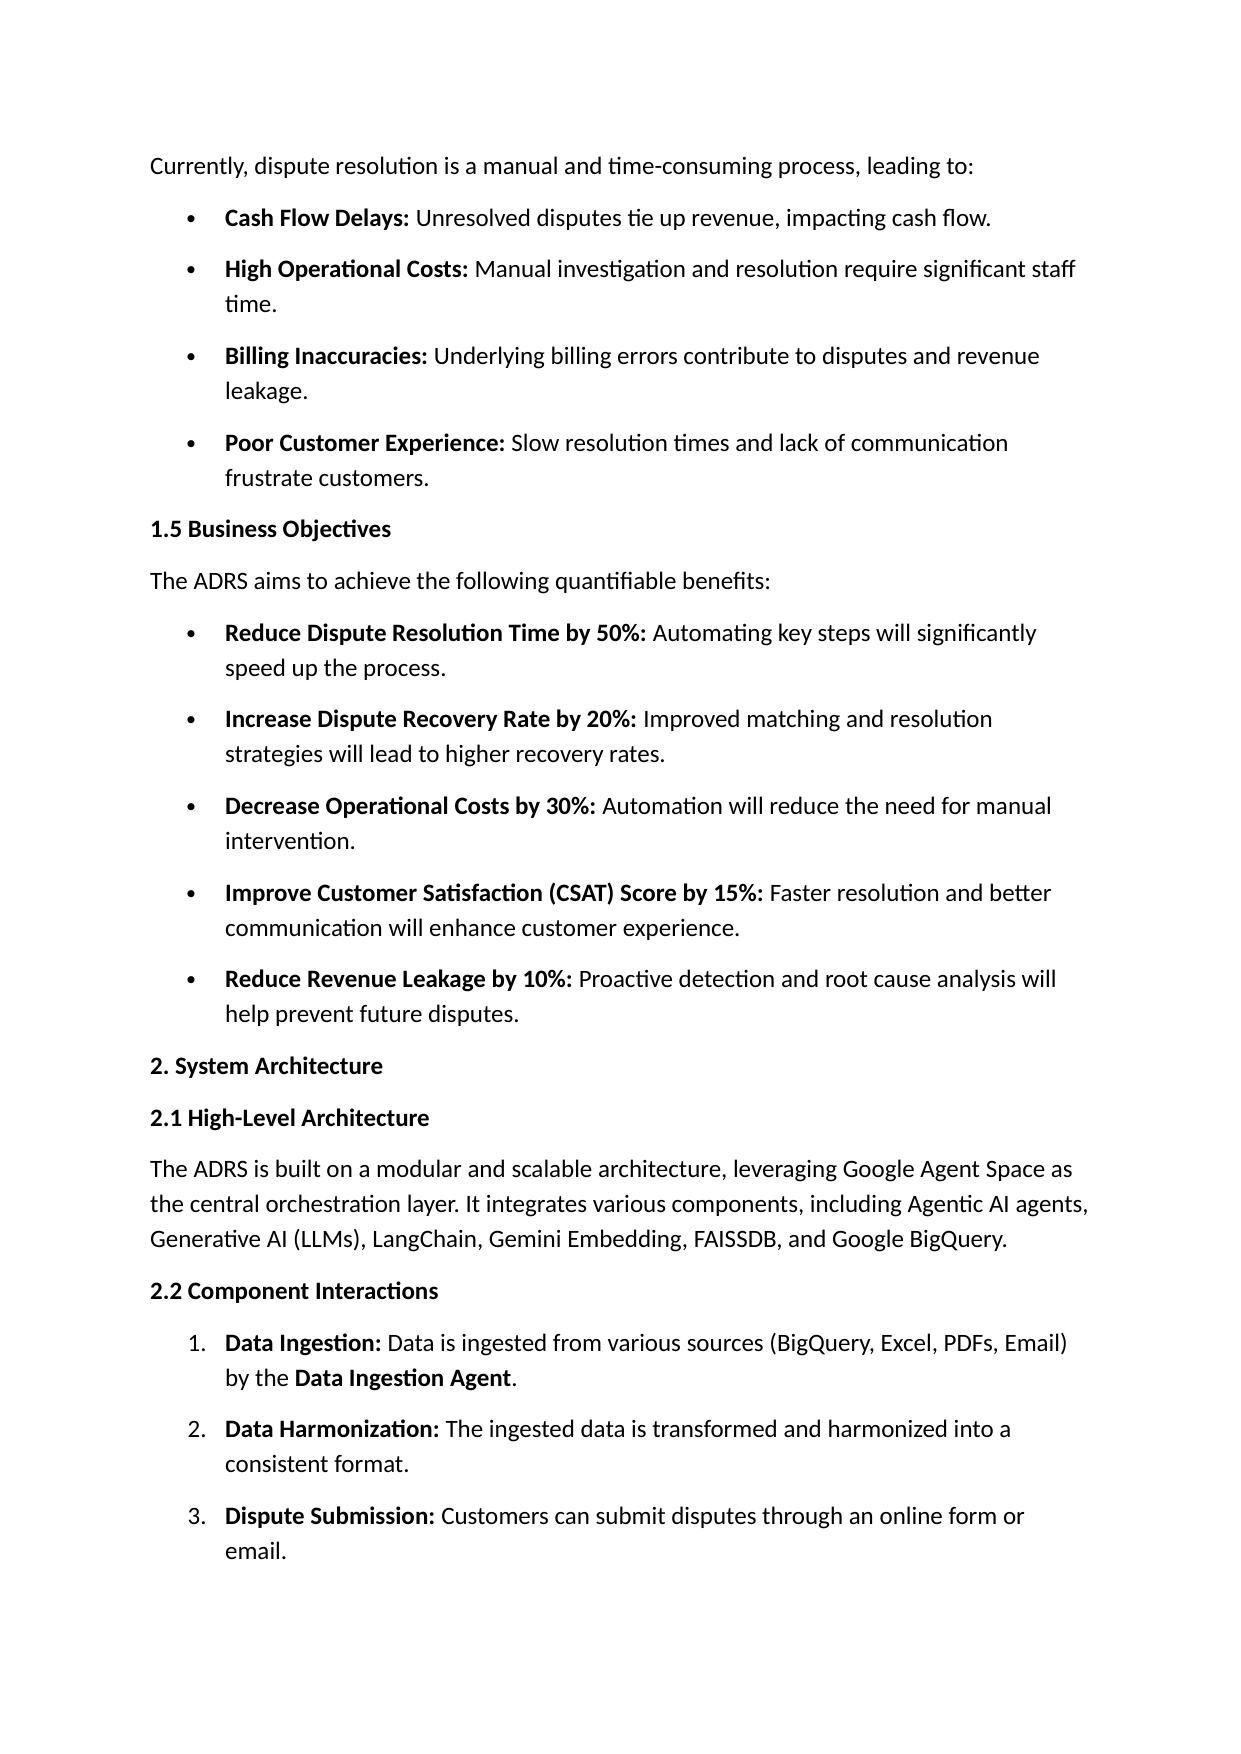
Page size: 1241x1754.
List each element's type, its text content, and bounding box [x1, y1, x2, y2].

text 2.2 Component Interactions [150, 1275, 1090, 1306]
text Currently, dispute resolution is a manual and time-consuming process, leading to: [150, 150, 1090, 181]
list Improve Customer Satisfaction (CSAT) Score by 15%: Faster resolution and better communication will enhance customer experience. [187, 877, 1090, 942]
list Cash Flow Delays: Unresolved disputes tie up revenue, impacting cash flow. [187, 202, 1090, 232]
list Increase Dispute Recovery Rate by 20%: Improved matching and resolution strategies will lead to higher recovery rates. [187, 703, 1090, 769]
text The ADRS aims to achieve the following quantifiable benefits: [150, 565, 1090, 596]
list Billing Inaccuracies: Underlying billing errors contribute to disputes and revenue leakage. [187, 340, 1090, 406]
list High Operational Costs: Manual investigation and resolution require significant staff time. [187, 253, 1090, 319]
list Decrease Operational Costs by 30%: Automation will reduce the need for manual intervention. [187, 790, 1090, 856]
list Data Harmonization: The ingested data is transformed and harmonized into a consistent format. [187, 1413, 1090, 1479]
list Poor Customer Experience: Slow resolution times and lack of communication frustrate customers. [187, 427, 1090, 492]
list Dispute Submission: Customers can submit disputes through an online form or email. [187, 1500, 1090, 1566]
text 1.5 Business Objectives [150, 513, 1090, 544]
list Reduce Dispute Resolution Time by 50%: Automating key steps will significantly speed up the process. [187, 617, 1090, 682]
text 2.1 High-Level Architecture [150, 1102, 1090, 1132]
list Reduce Revenue Leakage by 10%: Proactive detection and root cause analysis will help prevent future disputes. [187, 963, 1090, 1029]
list Data Ingestion: Data is ingested from various sources (BigQuery, Excel, PDFs, Email) by the Data Ingestion Agent. [187, 1327, 1090, 1392]
text The ADRS is built on a modular and scalable architecture, leveraging Google Agent Space as the central orchestration layer. It integrates various components, including Agentic AI agents, Generative AI (LLMs), LangChain, Gemini Embedding, FAISSDB, and Google BigQuery. [150, 1153, 1090, 1254]
text 2. System Architecture [150, 1050, 1090, 1081]
